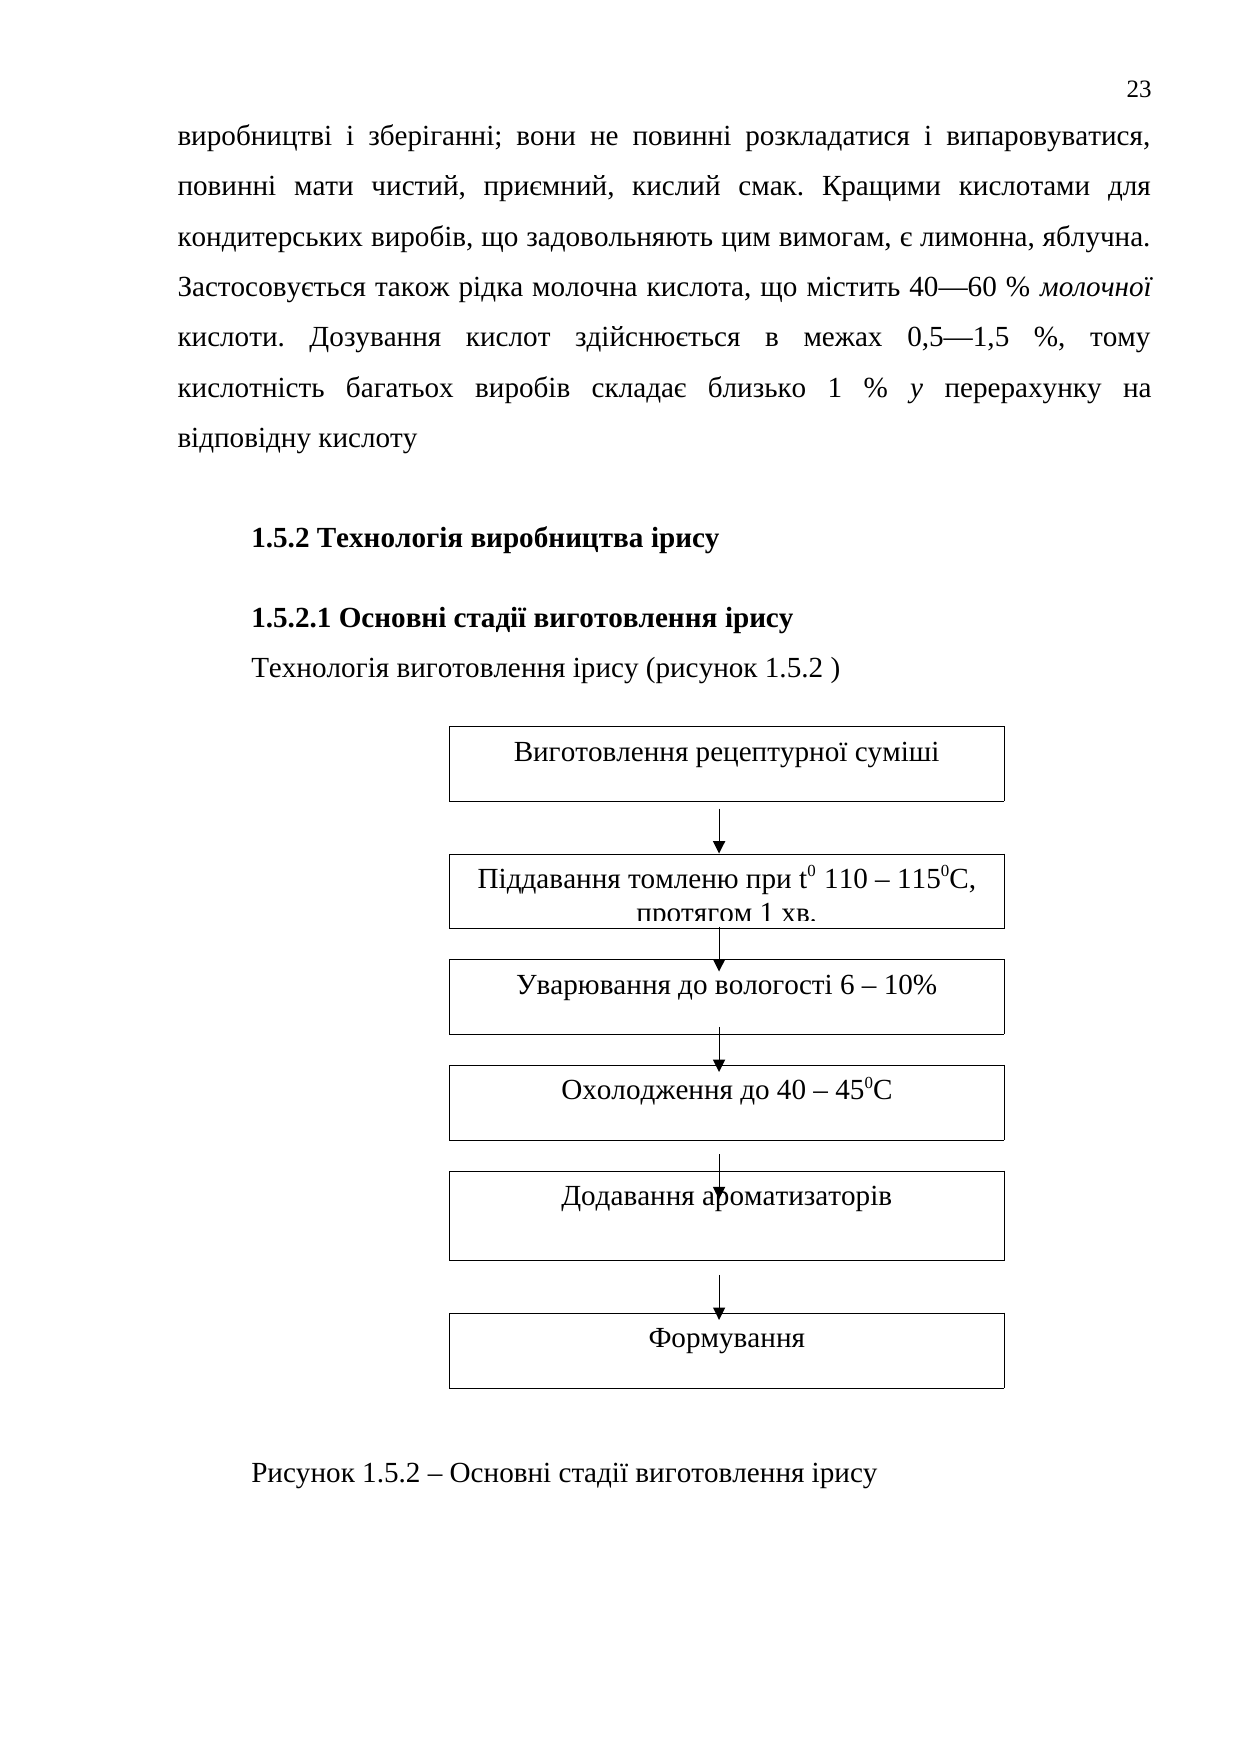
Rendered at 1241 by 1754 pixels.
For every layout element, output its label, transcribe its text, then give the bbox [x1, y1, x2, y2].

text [177, 118, 1152, 453]
text Технологія виготовлення ірису (рисунок 1.5.2 ) [177, 650, 1152, 683]
text Рисунок 1.5.2 – Основні стадії виготовлення ірису [177, 1455, 1152, 1488]
subtitle 1.5.2.1 Основні стадії виготовлення ірису [177, 600, 1152, 633]
subtitle 1.5.2 Технологія виробництва ірису [177, 521, 1152, 554]
